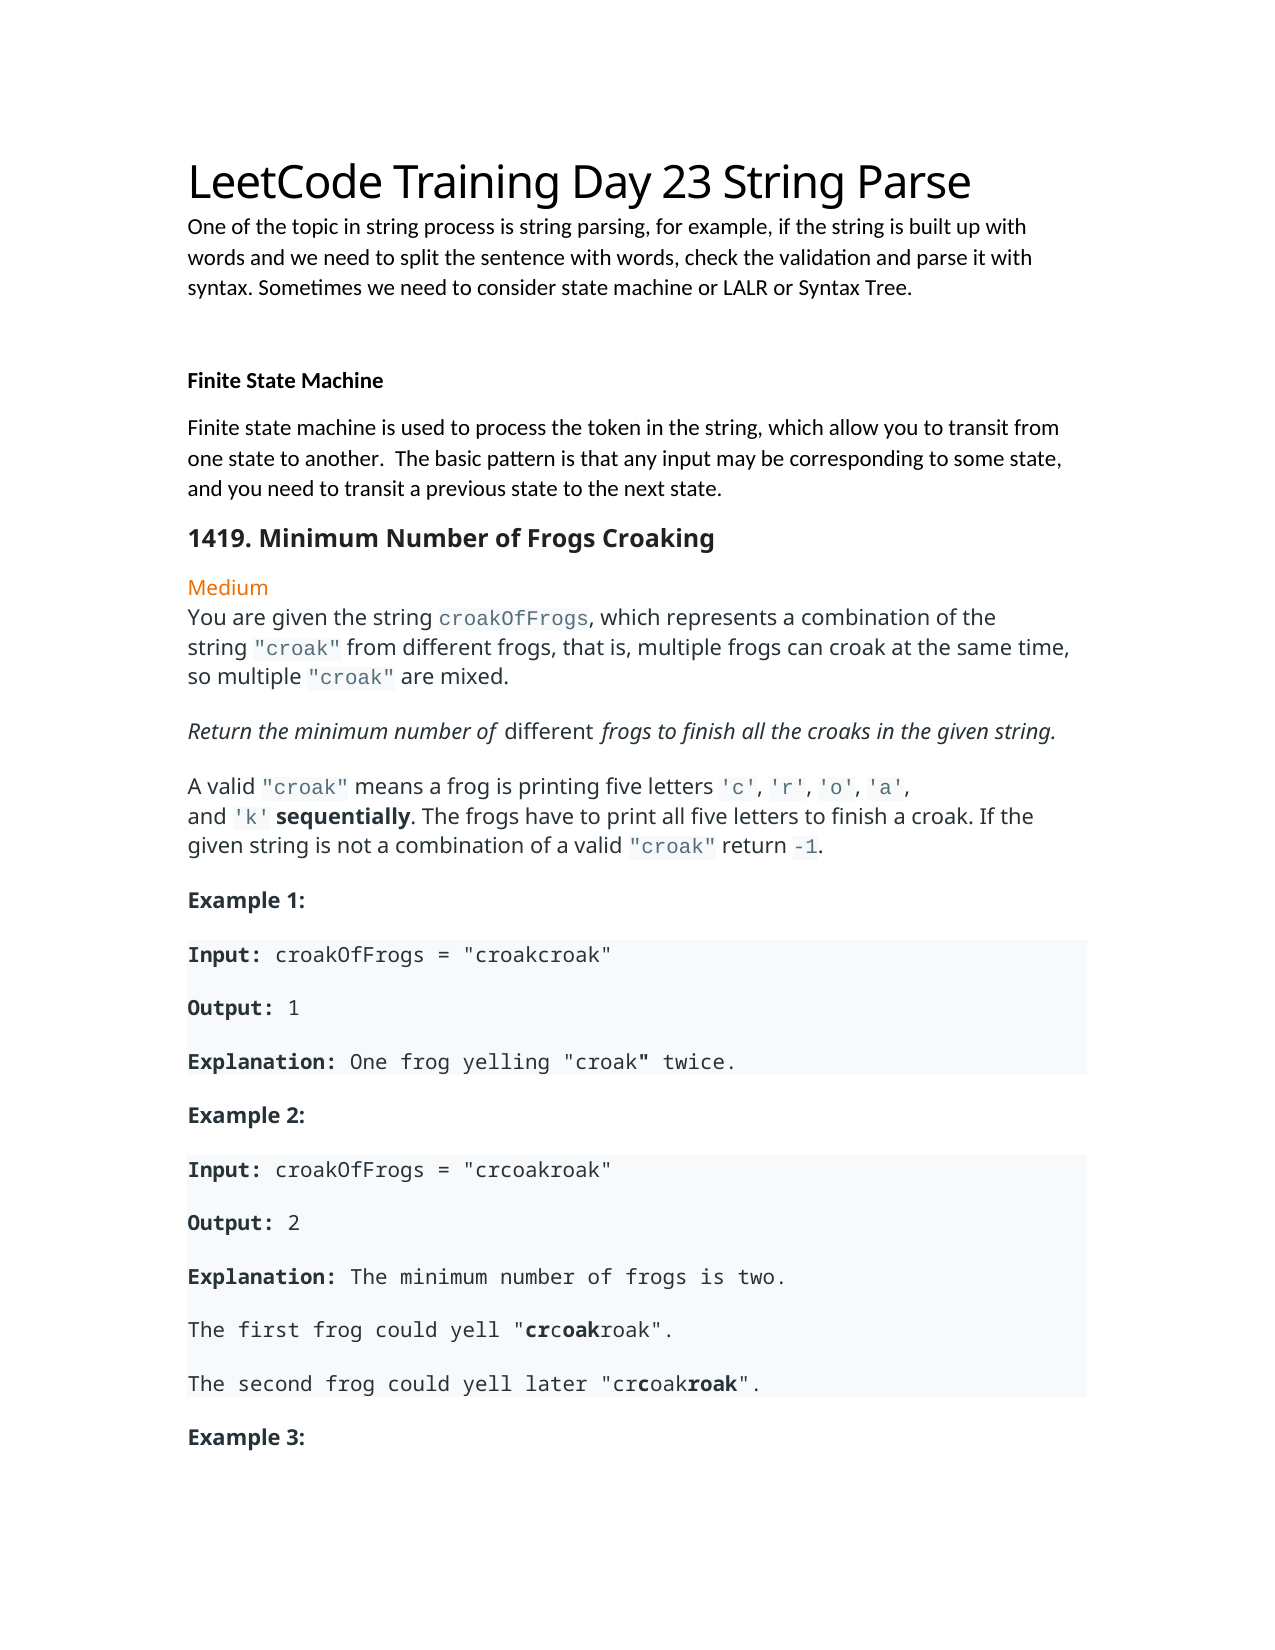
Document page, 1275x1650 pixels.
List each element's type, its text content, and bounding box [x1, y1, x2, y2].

text The second frog could yell later "crcoakroak". [187, 1369, 1087, 1397]
text Output: 2 [187, 1208, 1087, 1237]
text Input: croakOfFrogs = "croakcroak" [187, 940, 1087, 968]
text A valid "croak" means a frog is printing five letters 'c', 'r', 'o', 'a', and 'k' sequentially. The frogs have to print all five letters to finish a croak. If the given string is not a combination of a valid "croak" return -1. [187, 771, 1087, 860]
text Finite state machine is used to process the token in the string, which allow you to transit from one state to another. The basic pattern is that any input may be corresponding to some state, and you need to transit a previous state to the next state. [187, 413, 1087, 502]
text Return the minimum number of different frogs to finish all the croaks in the given string. [187, 716, 1087, 746]
text Explanation: One frog yelling "croak" twice. [187, 1047, 1087, 1075]
text Example 3: [187, 1422, 1087, 1452]
text You are given the string croakOfFrogs, which represents a combination of the string "croak" from different frogs, that is, multiple frogs can croak at the same time, so multiple "croak" are mixed. [187, 602, 1087, 691]
text One of the topic in string process is string parsing, for example, if the string is built up with words and we need to split the sentence with words, check the validation and parse it with syntax. Sometimes we need to consider state machine or LALR or Syntax Tree. [187, 212, 1087, 301]
text Example 2: [187, 1100, 1087, 1130]
text Medium [187, 570, 1087, 602]
text Finite State Machine [187, 367, 1087, 394]
text Explanation: The minimum number of frogs is two. [187, 1262, 1087, 1290]
text Example 1: [187, 885, 1087, 915]
text The first frog could yell "crcoakroak". [187, 1315, 1087, 1344]
title LeetCode Training Day 23 String Parse [187, 150, 1087, 212]
text Input: croakOfFrogs = "crcoakroak" [187, 1155, 1087, 1183]
text Output: 1 [187, 993, 1087, 1022]
subtitle 1419. Minimum Number of Frogs Croaking [187, 521, 1087, 555]
